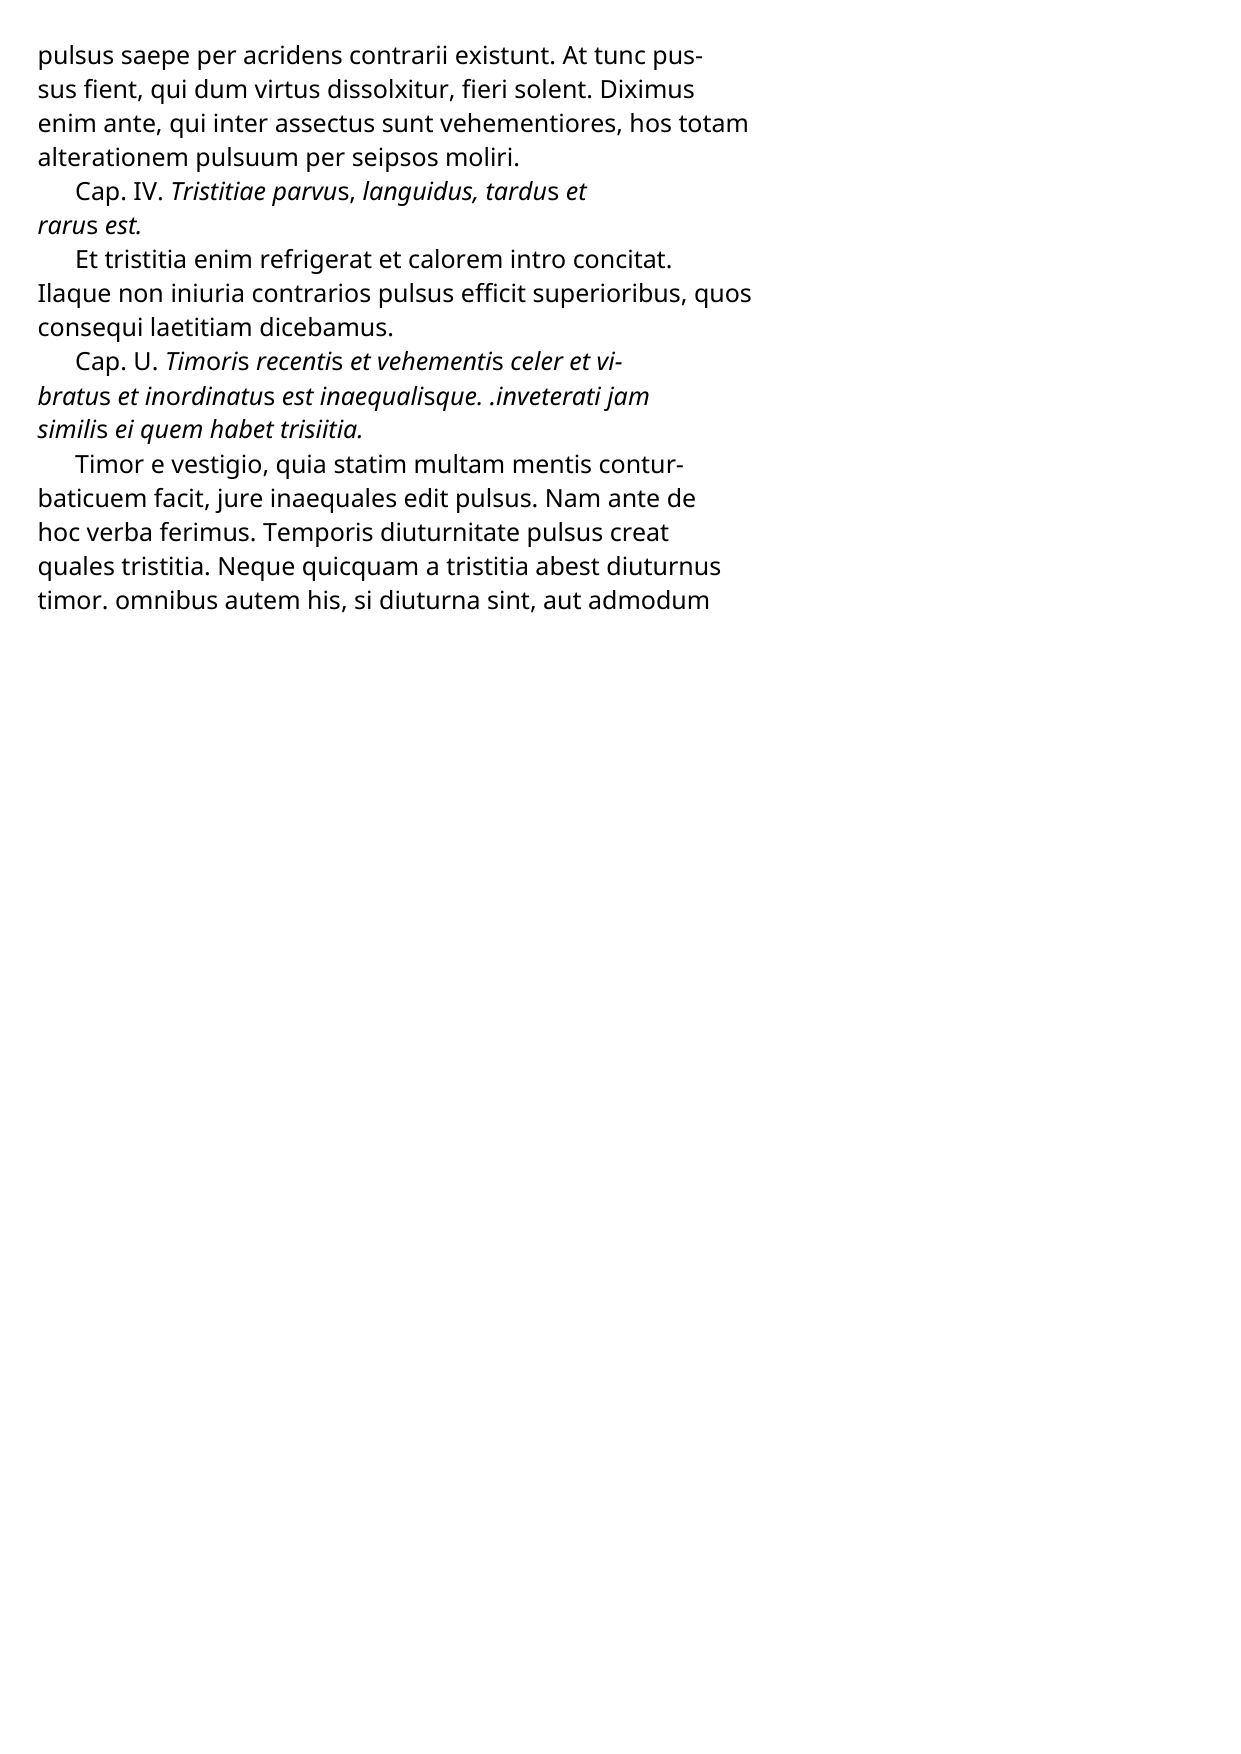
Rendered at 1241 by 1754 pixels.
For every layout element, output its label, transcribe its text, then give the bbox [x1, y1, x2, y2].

text Et tristitia enim refrigerat et calorem intro concitat. Ilaque non iniuria contrarios pulsus efficit superioribus, quos consequi laetitiam dicebamus. [37, 242, 1203, 344]
text Timor e vestigio, quia statim multam mentis contur- baticuem facit, jure inaequales edit pulsus. Nam ante de hoc verba ferimus. Temporis diuturnitate pulsus creat quales tristitia. Neque quicquam a tristitia abest diuturnus timor. omnibus autem his, si diuturna sint, aut admodum [37, 446, 1203, 617]
text Cap. U. Timoris recentis et vehementis celer et vi- bratus et inordinatus est inaequalisque. .inveterati jam similis ei quem habet trisiitia. [37, 344, 1203, 446]
text pulsus saepe per acridens contrarii existunt. At tunc pus- sus fient, qui dum virtus dissolxitur, fieri solent. Diximus enim ante, qui inter assectus sunt vehementiores, hos totam alterationem pulsuum per seipsos moliri. [37, 37, 1203, 174]
text Cap. IV. Tristitiae parvus, languidus, tardus et rarus est. [37, 174, 1203, 242]
